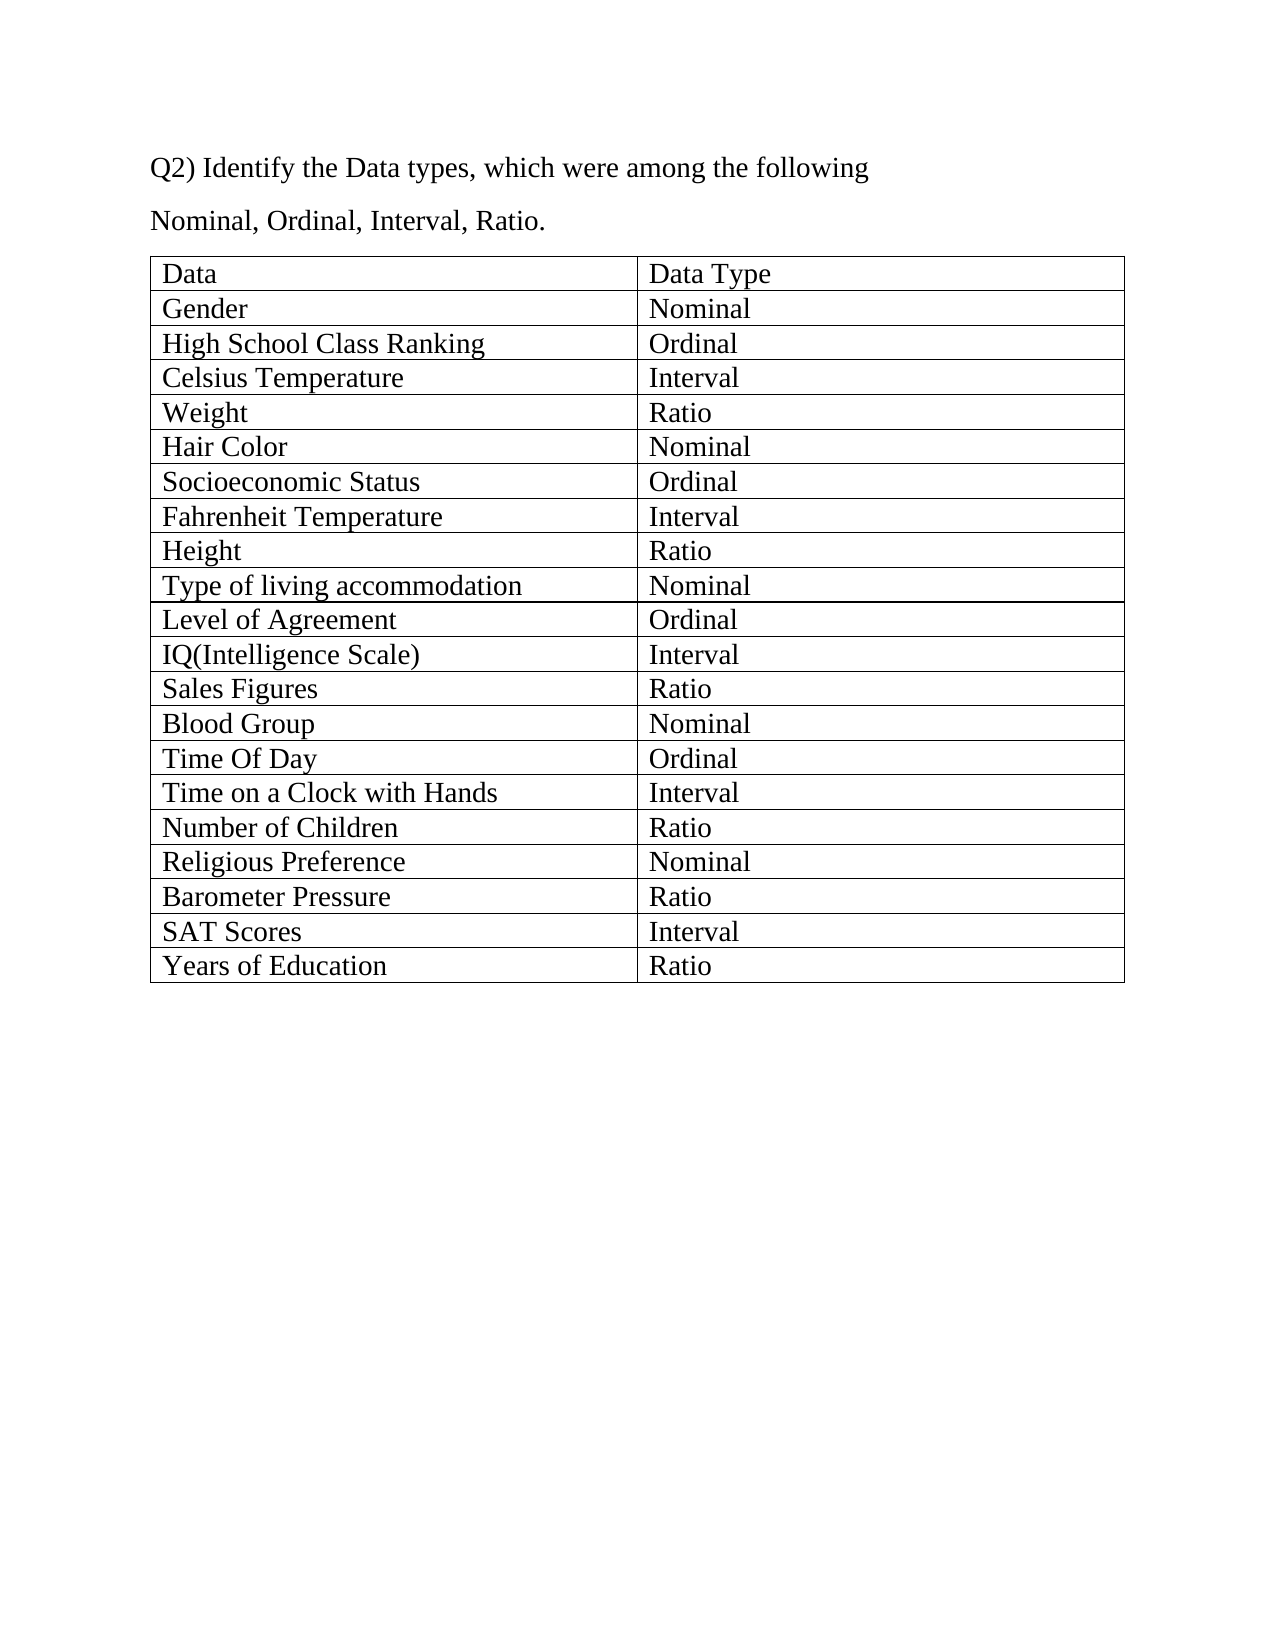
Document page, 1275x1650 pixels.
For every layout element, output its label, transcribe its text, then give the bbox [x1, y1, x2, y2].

table_cell IQ(Intelligence Scale) [151, 637, 637, 671]
table_cell Nominal [638, 706, 1124, 740]
table_cell Nominal [638, 568, 1124, 601]
table_cell Socioeconomic Status [151, 464, 637, 498]
table_header Data [151, 257, 637, 290]
table_cell Barometer Pressure [151, 879, 637, 913]
table_cell Ratio [638, 672, 1124, 705]
table_cell Time Of Day [151, 741, 637, 774]
table_cell Hair Color [151, 430, 637, 463]
table_cell Interval [638, 499, 1124, 532]
table_cell Ordinal [638, 741, 1124, 774]
table_cell Ratio [638, 395, 1124, 428]
table_cell Type of living accommodation [151, 568, 637, 601]
table_cell Nominal [638, 430, 1124, 463]
table_cell Ratio [638, 948, 1124, 982]
table_cell Gender [151, 291, 637, 325]
table_cell Interval [638, 914, 1124, 947]
table_cell Celsius Temperature [151, 360, 637, 394]
table_cell Fahrenheit Temperature [151, 499, 637, 532]
table_cell Ratio [638, 533, 1124, 567]
text Q2) Identify the Data types, which were among the following [150, 150, 1125, 183]
table_cell Interval [638, 775, 1124, 809]
table_cell Ratio [638, 879, 1124, 913]
table_cell High School Class Ranking [151, 326, 637, 359]
table_cell Height [151, 533, 637, 567]
text Nominal, Ordinal, Interval, Ratio. [150, 203, 1125, 236]
table_cell Nominal [638, 845, 1124, 878]
table_cell Weight [151, 395, 637, 428]
table_cell Religious Preference [151, 845, 637, 878]
table_cell Time on a Clock with Hands [151, 775, 637, 809]
table_cell Interval [638, 360, 1124, 394]
table_cell Nominal [638, 291, 1124, 325]
table_header Data Type [638, 257, 1124, 290]
table_cell Blood Group [151, 706, 637, 740]
table_cell Sales Figures [151, 672, 637, 705]
table_cell Years of Education [151, 948, 637, 982]
table_cell Interval [638, 637, 1124, 671]
table_cell SAT Scores [151, 914, 637, 947]
table_cell Number of Children [151, 810, 637, 843]
table_cell Ordinal [638, 464, 1124, 498]
table_cell Ordinal [638, 603, 1124, 636]
table_cell Ordinal [638, 326, 1124, 359]
table_cell Level of Agreement [151, 603, 637, 636]
table_cell Ratio [638, 810, 1124, 843]
